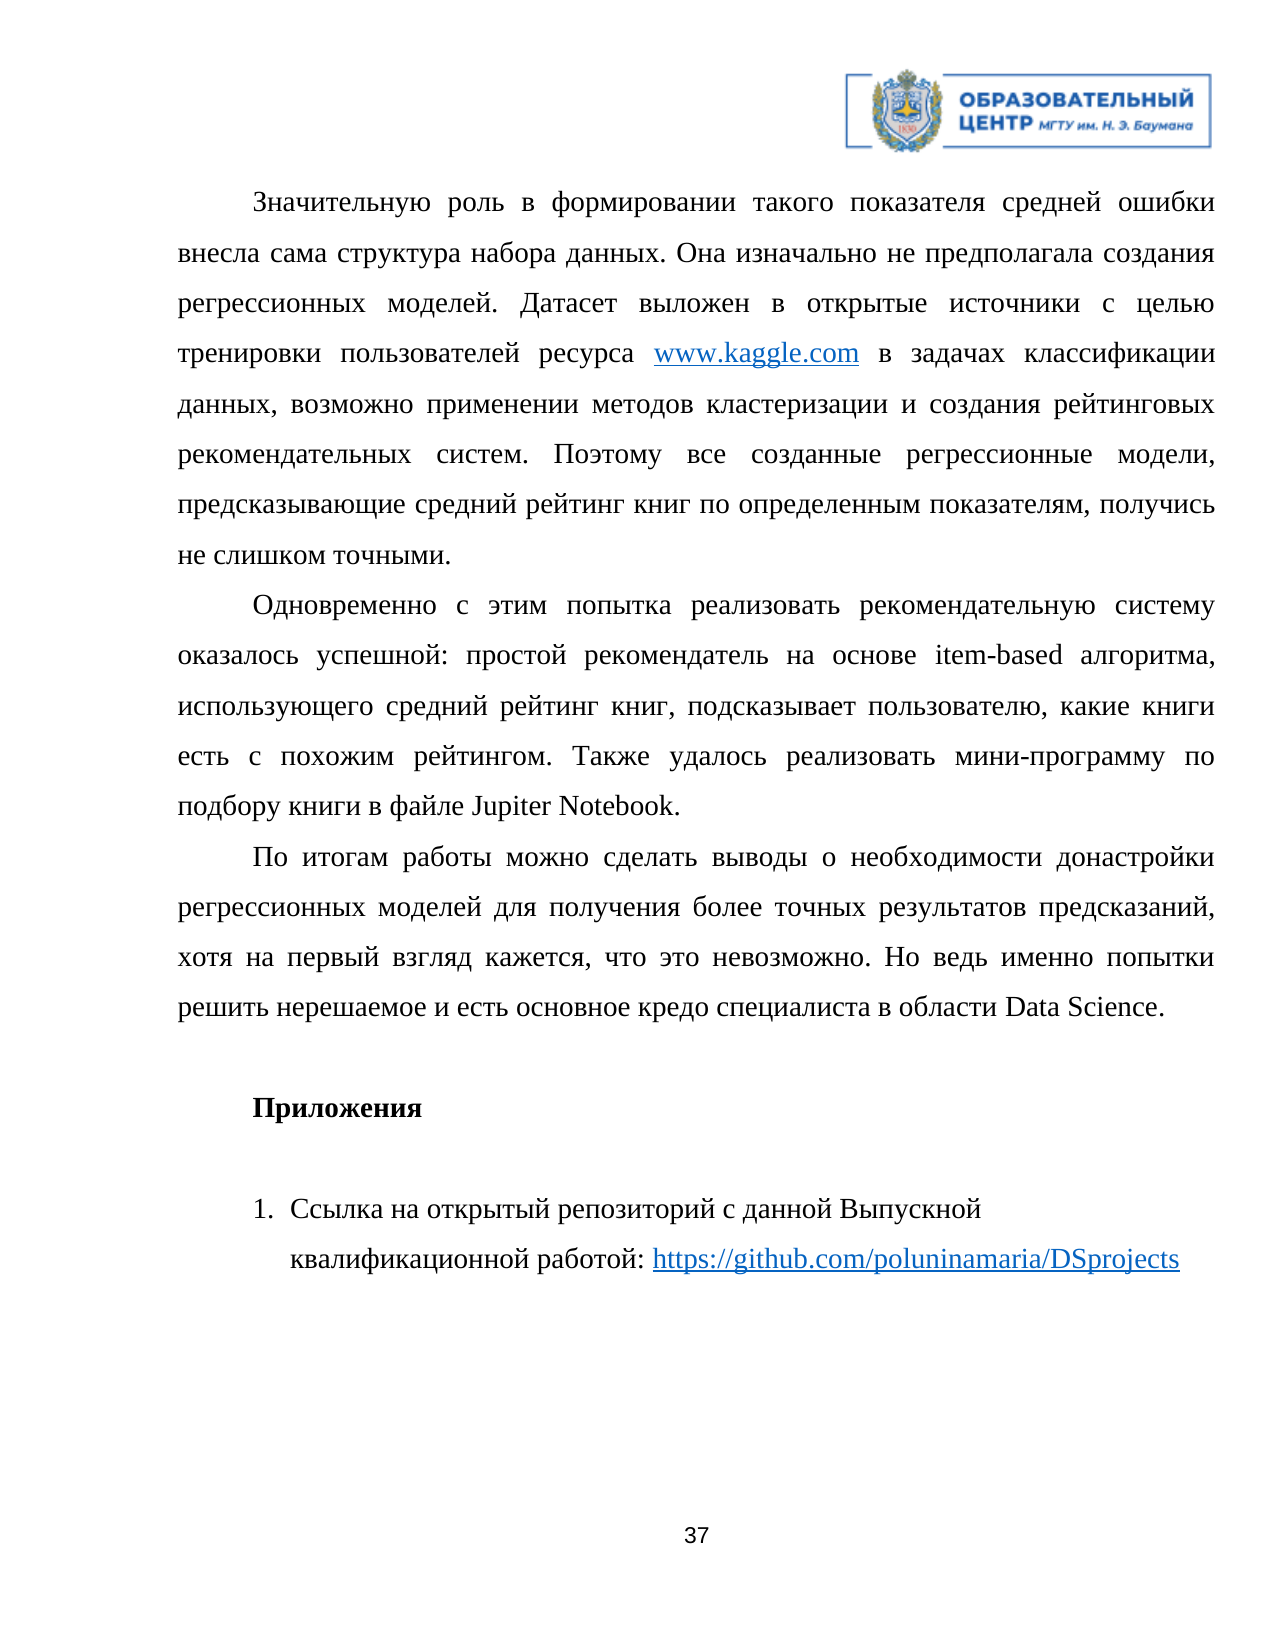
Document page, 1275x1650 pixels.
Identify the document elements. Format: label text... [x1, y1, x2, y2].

list Ссылка на открытый репозиторий с данной Выпускной квалификационной работой: https://github.com/poluninamaria/DSprojects [252, 1191, 1216, 1275]
text Одновременно с этим попытка реализовать рекомендательную систему оказалось успешной: простой рекомендатель на основе item-based алгоритма, использующего средний рейтинг книг, подсказывает пользователю, какие книги есть с похожим рейтингом. Также удалось реализовать мини-программу по подбору книги в файле Jupiter Notebook. [177, 587, 1216, 822]
text Приложения [177, 1090, 1216, 1124]
picture [815, 46, 1262, 168]
text По итогам работы можно сделать выводы о необходимости донастройки регрессионных моделей для получения более точных результатов предсказаний, хотя на первый взгляд кажется, что это невозможно. Но ведь именно попытки решить нерешаемое и есть основное кредо специалиста в области Data Science. [177, 839, 1216, 1023]
text Значительную роль в формировании такого показателя средней ошибки внесла сама структура набора данных. Она изначально не предполагала создания регрессионных моделей. Датасет выложен в открытые источники с целью тренировки пользователей ресурса www.kaggle.com в задачах классификации данных, возможно применении методов кластеризации и создания рейтинговых рекомендательных систем. Поэтому все созданные регрессионные модели, предсказывающие средний рейтинг книг по определенным показателям, получись не слишком точными. [177, 118, 1216, 570]
